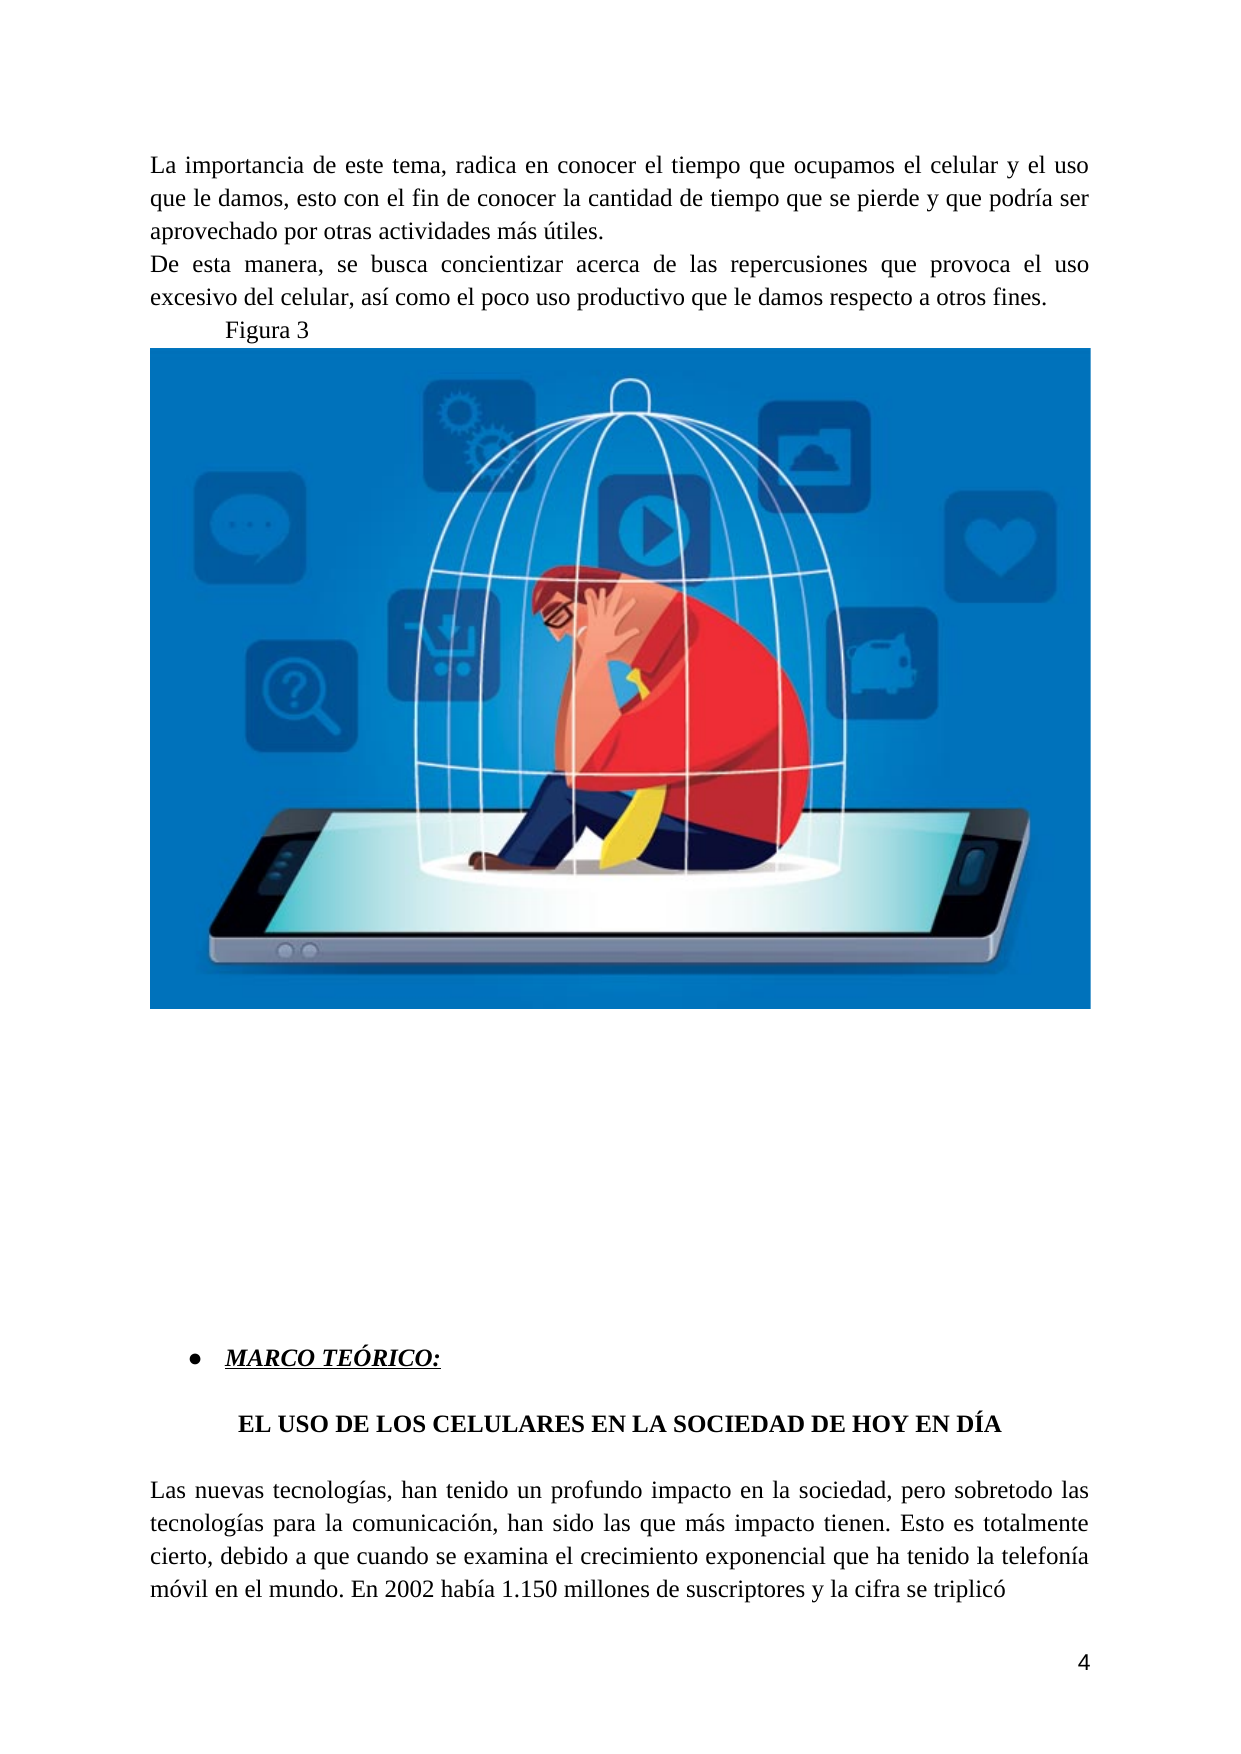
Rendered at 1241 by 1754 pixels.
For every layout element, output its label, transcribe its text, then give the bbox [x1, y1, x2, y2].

list MARCO TEÓRICO: [187, 1343, 1090, 1371]
text De esta manera, se busca concientizar acerca de las repercusiones que provoca el uso excesivo del celular, así como el poco uso productivo que le damos respecto a otros fines. [150, 249, 1090, 311]
text EL USO DE LOS CELULARES EN LA SOCIEDAD DE HOY EN DÍA [150, 1409, 1090, 1437]
text La importancia de este tema, radica en conocer el tiempo que ocupamos el celular y el uso que le damos, esto con el fin de conocer la cantidad de tiempo que se pierde y que podría ser aprovechado por otras actividades más útiles. [150, 150, 1090, 245]
text Las nuevas tecnologías, han tenido un profundo impacto en la sociedad, pero sobretodo las tecnologías para la comunicación, han sido las que más impacto tienen. Esto es totalmente cierto, debido a que cuando se examina el crecimiento exponencial que ha tenido la telefonía móvil en el mundo. En 2002 había 1.150 millones de suscriptores y la cifra se triplicó [150, 1475, 1090, 1602]
text Figura 3 [225, 315, 1090, 344]
picture [150, 348, 1091, 1009]
